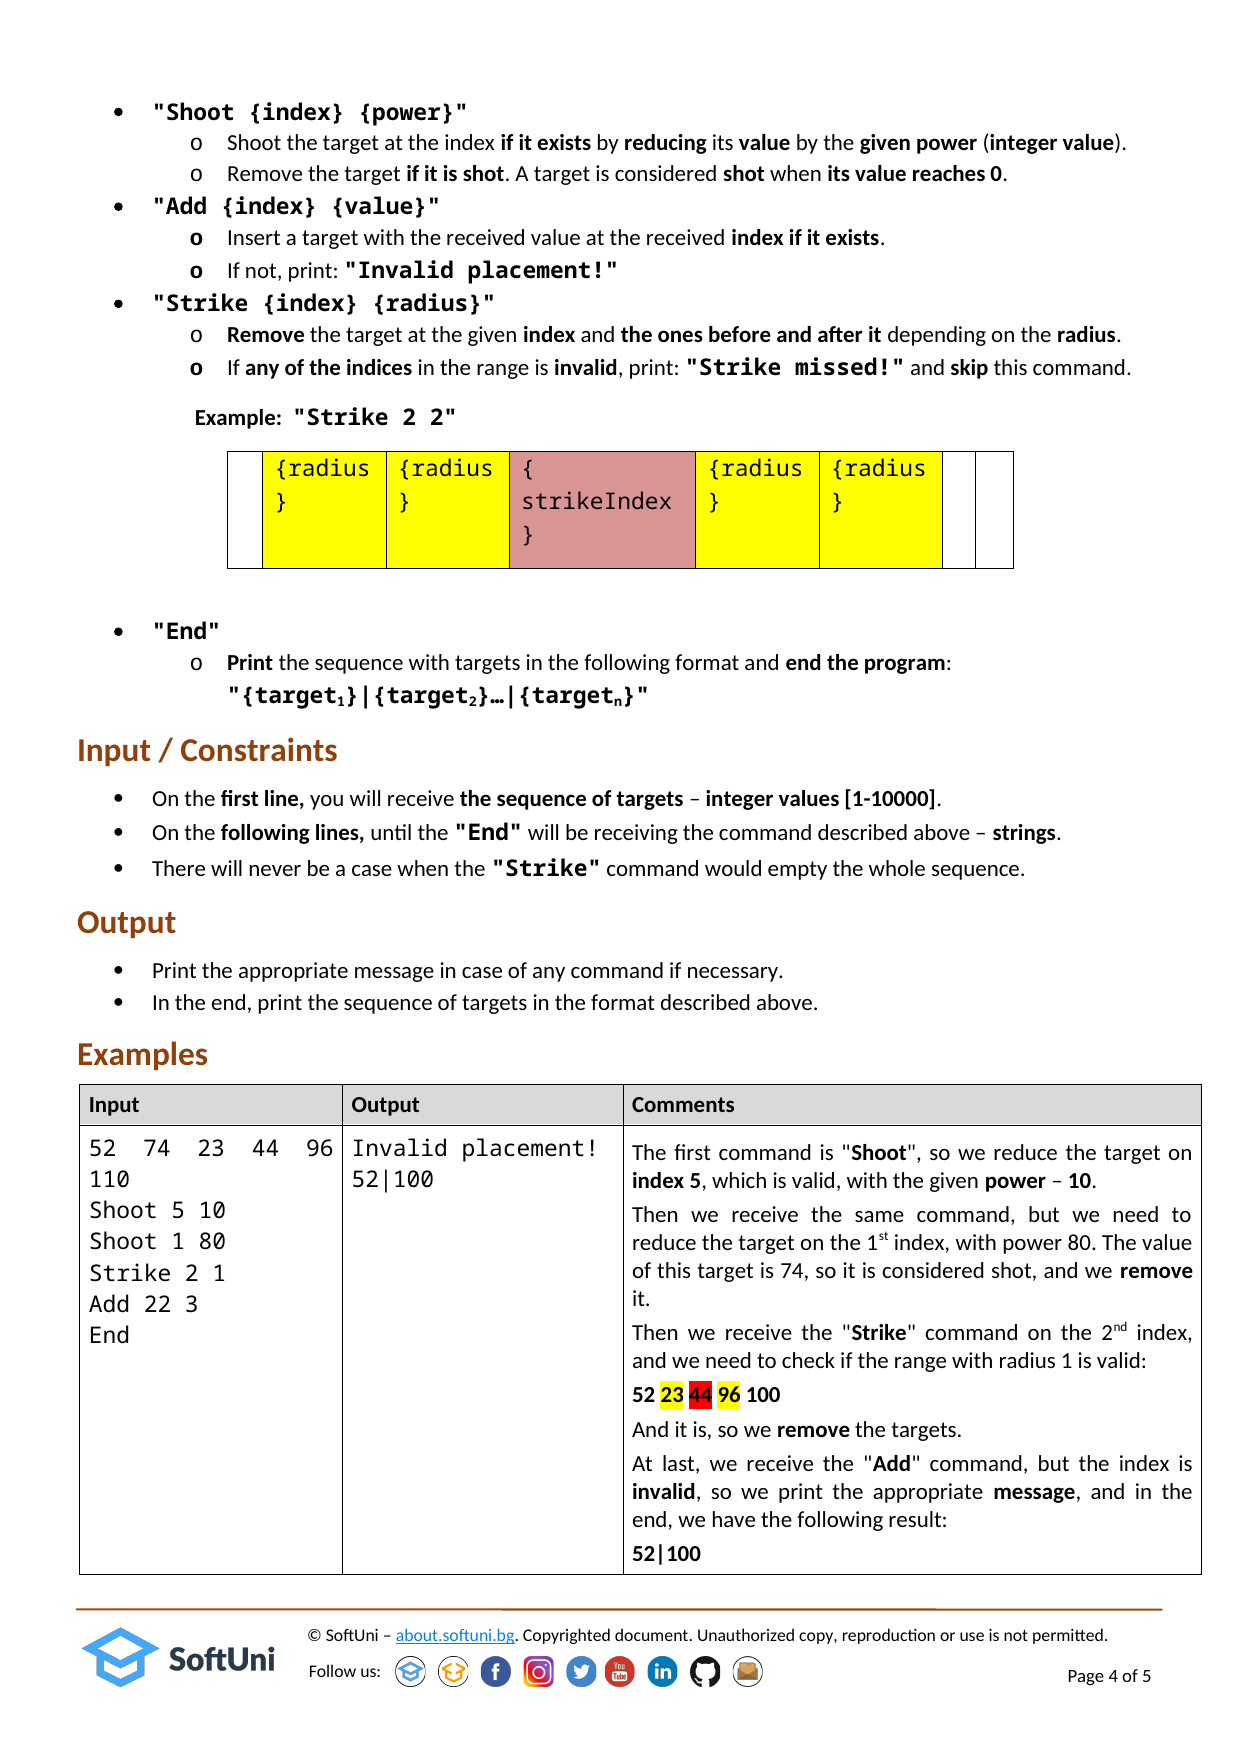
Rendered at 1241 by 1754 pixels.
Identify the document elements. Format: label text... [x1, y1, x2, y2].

table_header {radius} [696, 452, 819, 568]
picture [566, 1656, 597, 1687]
table_header {radius} [263, 452, 386, 568]
table_cell Invalid placement! 52|100 [343, 1126, 623, 1573]
subtitle Examples [77, 1033, 1163, 1073]
table_header [976, 452, 1013, 568]
table_cell The first command is "Shoot", so we reduce the target on index 5, which is valid, with the given power – 10. Then we receive the same command, but we need to reduce the target on the 1st index, with power 80. The value of this target is 74, so it is considered shot, and we remove it. Then we receive the "Strike" command on the 2nd index, and we need to check if the range with radius 1 is valid: 52 23 44 96 100 And it is, so we remove the targets. At last, we receive the "Add" command, but the index is invalid, so we print the appropriate message, and in the end, we have the following result: 52|100 [624, 1126, 1201, 1573]
list Print the appropriate message in case of any command if necessary. [114, 956, 1163, 984]
subtitle Output [77, 901, 1163, 941]
subtitle Input / Constraints [77, 729, 1163, 770]
picture [438, 1656, 469, 1687]
picture [480, 1656, 511, 1687]
table_header Comments [624, 1085, 1201, 1124]
picture [690, 1656, 721, 1687]
text Example: "Strike 2 2" [189, 401, 1163, 432]
picture [732, 1656, 763, 1687]
list "Shoot {index} {power}" [114, 95, 1163, 127]
picture [75, 1621, 281, 1693]
list Print the sequence with targets in the following format and end the program: [189, 648, 1163, 677]
table_header Output [343, 1085, 623, 1124]
list On the first line, you will receive the sequence of targets – integer values [1-10000]. [114, 784, 1163, 812]
picture [647, 1656, 656, 1665]
table_header {radius} [820, 452, 942, 568]
table_cell 52 74 23 44 96 110 Shoot 5 10 Shoot 1 80 Strike 2 1 Add 22 3 End [80, 1126, 342, 1573]
list "End" [114, 615, 1163, 646]
table_header [943, 452, 975, 568]
picture [523, 1656, 554, 1687]
table_header Input [80, 1085, 342, 1124]
table_header {radius} [387, 452, 509, 568]
picture [661, 1669, 671, 1678]
list "Add {index} {value}" [114, 190, 1163, 221]
table_header [228, 452, 262, 568]
list Shoot the target at the index if it exists by reducing its value by the given power (integer value). [189, 128, 1163, 158]
picture [647, 1678, 656, 1687]
list If not, print: "Invalid placement!" [189, 254, 1163, 286]
list Insert a target with the received value at the received index if it exists. [189, 223, 1163, 252]
list Remove the target if it is shot. A target is considered shot when its value reaches 0. [189, 159, 1163, 188]
list There will never be a case when the "Strike" command would empty the whole sequence. [114, 852, 1163, 883]
picture [669, 1678, 678, 1687]
picture [669, 1656, 678, 1665]
list In the end, print the sequence of targets in the format described above. [114, 988, 1163, 1016]
picture [604, 1656, 635, 1687]
picture [395, 1656, 426, 1687]
list On the following lines, until the "End" will be receiving the command described above – strings. [114, 816, 1163, 847]
list If any of the indices in the range is invalid, print: "Strike missed!" and skip this command. [189, 351, 1163, 383]
list "{target1}|{target2}…|{targetn}" [227, 679, 1163, 710]
list "Strike {index} {radius}" [114, 287, 1163, 319]
list Remove the target at the given index and the ones before and after it depending on the radius. [189, 321, 1163, 350]
table_header {strikeIndex} [510, 452, 695, 568]
